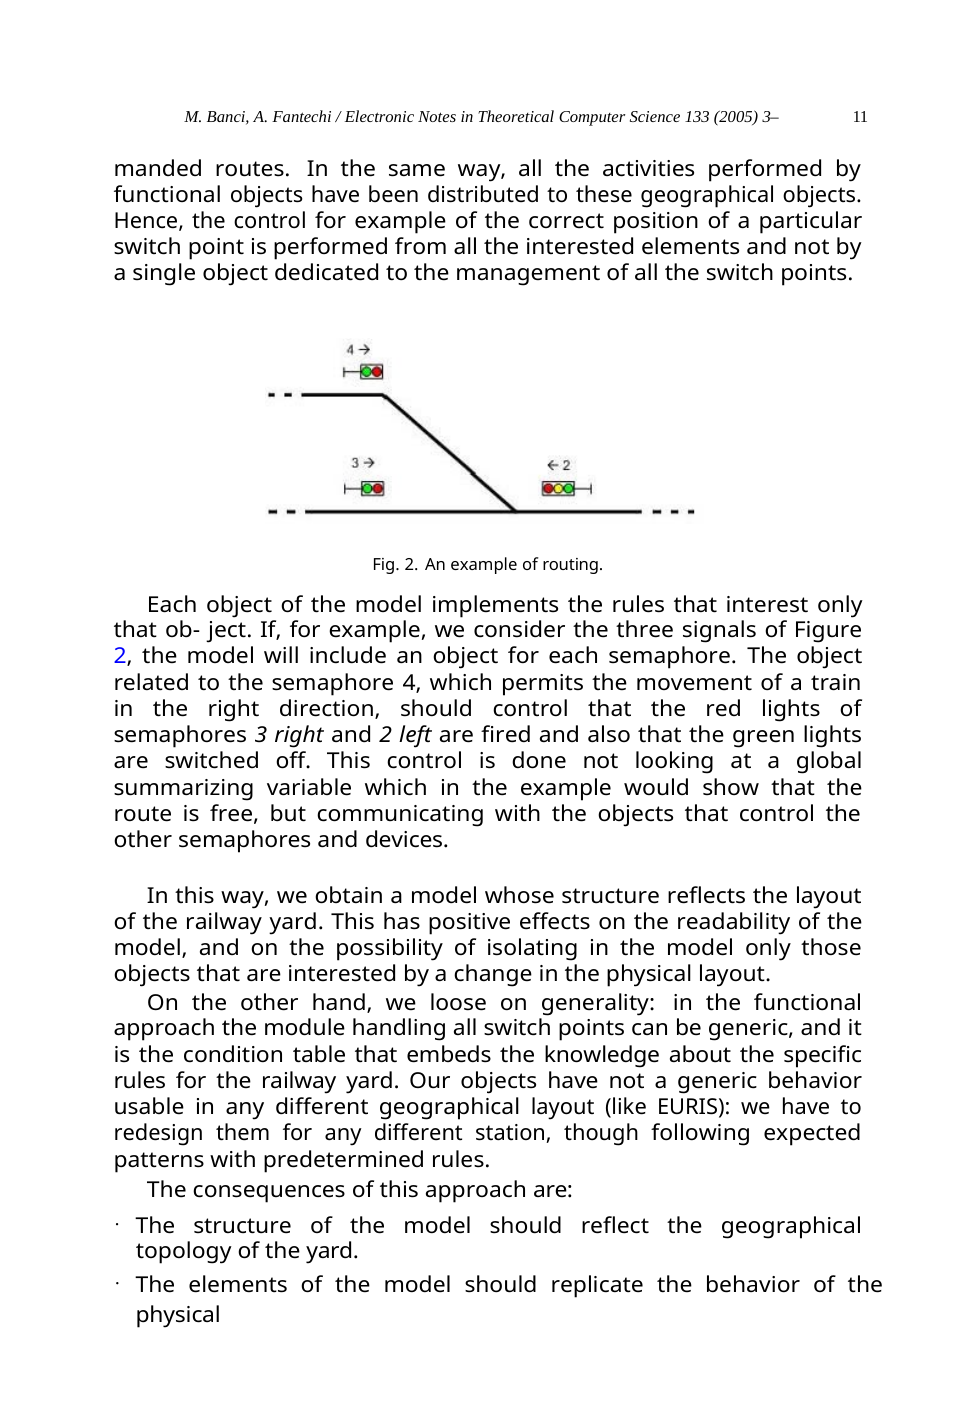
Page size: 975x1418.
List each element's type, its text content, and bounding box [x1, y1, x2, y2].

text Fig. 2. An example of routing. [102, 552, 873, 575]
text manded routes. In the same way, all the activities performed by functional objects have been distributed to these geographical objects. Hence, the control for example of the correct position of a particular switch point is performed from all the interested elements and not by a single object dedicated to the management of all the switch points. [113, 156, 862, 287]
text In this way, we obtain a model whose structure reflects the layout of the railway yard. This has positive effects on the readability of the model, and on the possibility of isolating in the model only those objects that are interested by a change in the physical layout. [113, 883, 862, 988]
text The consequences of this approach are: [147, 1173, 883, 1203]
text Each object of the model implements the rules that interest only that ob- ject. If, for example, we consider the three signals of Figure 2, the model will include an object for each semaphore. The object related to the semaphore 4, which permits the movement of a train in the right direction, should control that the red lights of semaphores 3 right and 2 left are fired and also that the green lights are switched off. This control is done not looking at a global summarizing variable which in the example would show that the route is free, but communicating with the objects that control the other semaphores and devices. [113, 592, 862, 854]
list The elements of the model should replicate the behavior of the physical [116, 1269, 883, 1329]
text On the other hand, we loose on generality: in the functional approach the module handling all switch points can be generic, and it is the condition table that embeds the knowledge about the specific rules for the railway yard. Our objects have not a generic behavior usable in any different geographical layout (like EURIS): we have to redesign them for any different station, though following expected patterns with predetermined rules. [113, 990, 862, 1173]
picture [265, 338, 704, 524]
list The structure of the model should reflect the geographical topology of the yard. [115, 1213, 862, 1265]
